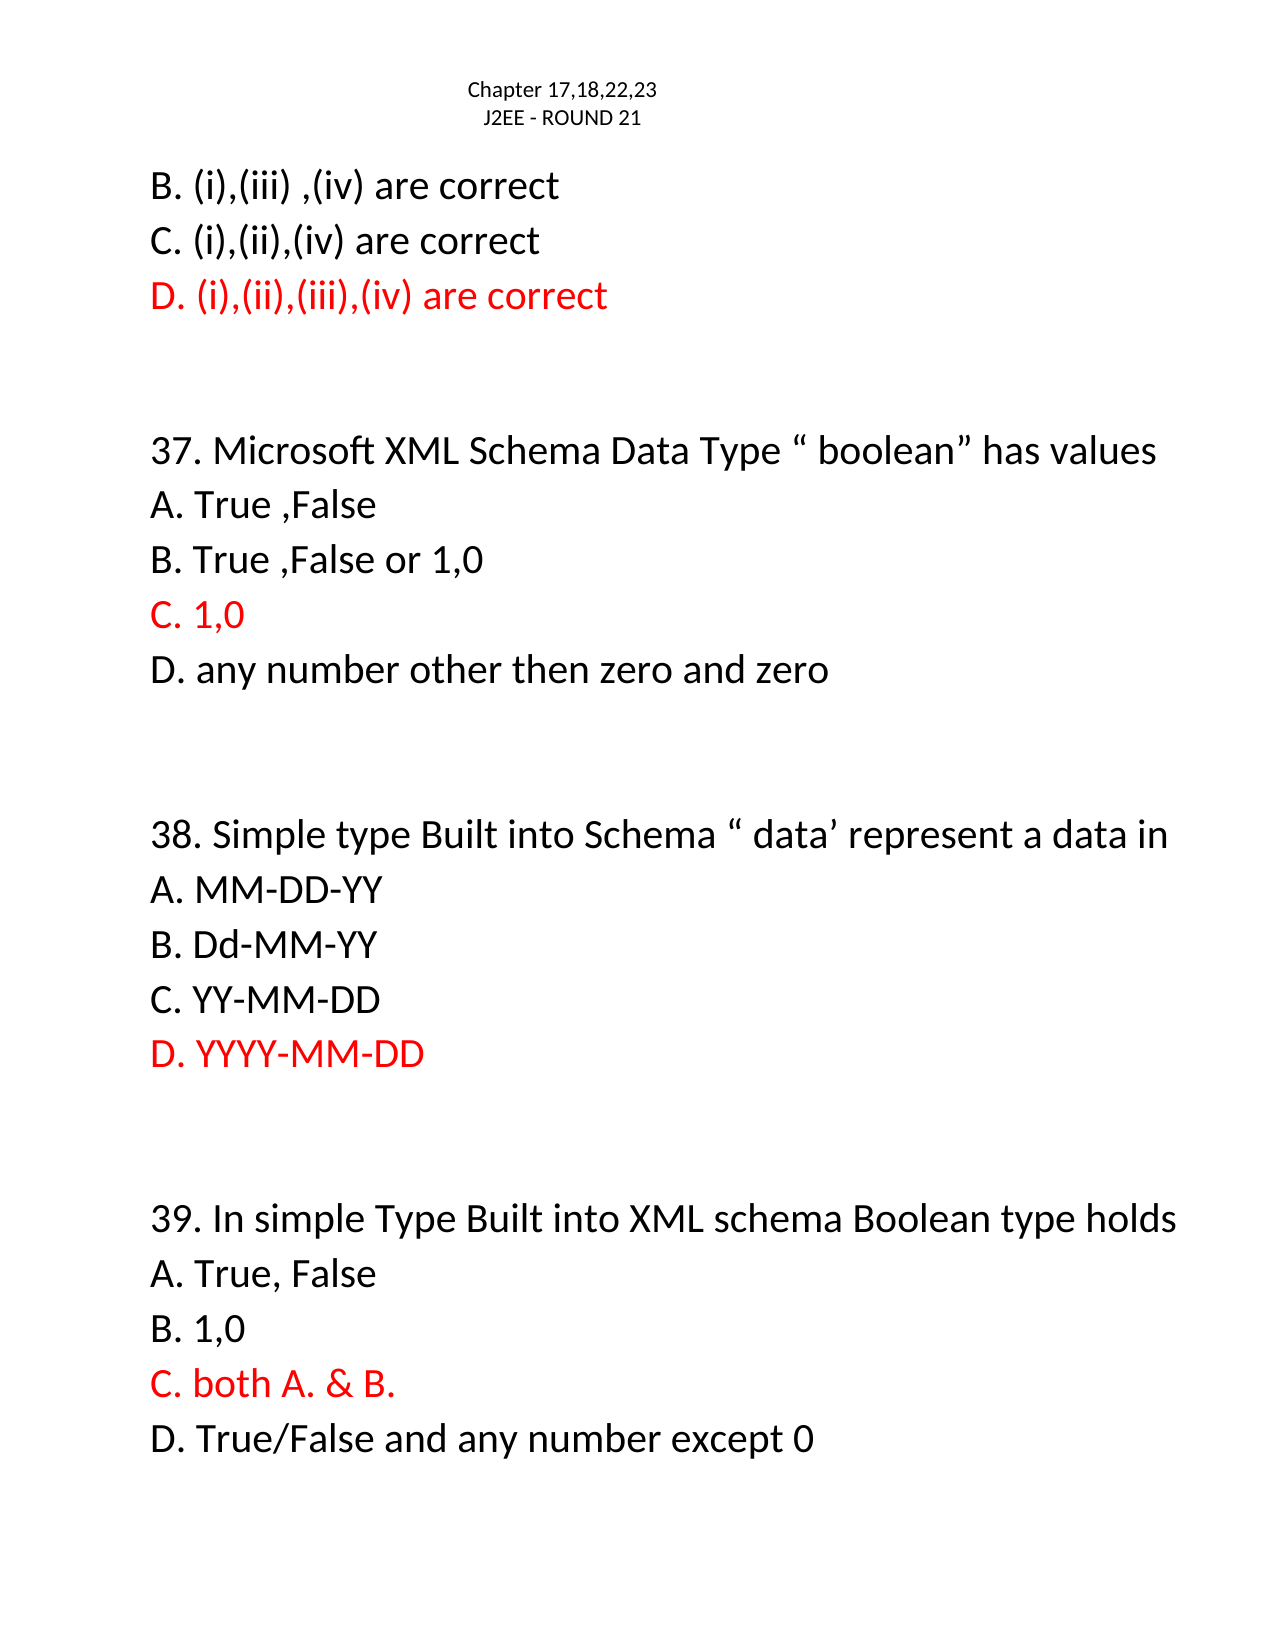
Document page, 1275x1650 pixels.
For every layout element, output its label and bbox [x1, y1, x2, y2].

text [150, 424, 1200, 1572]
text [150, 159, 1200, 405]
